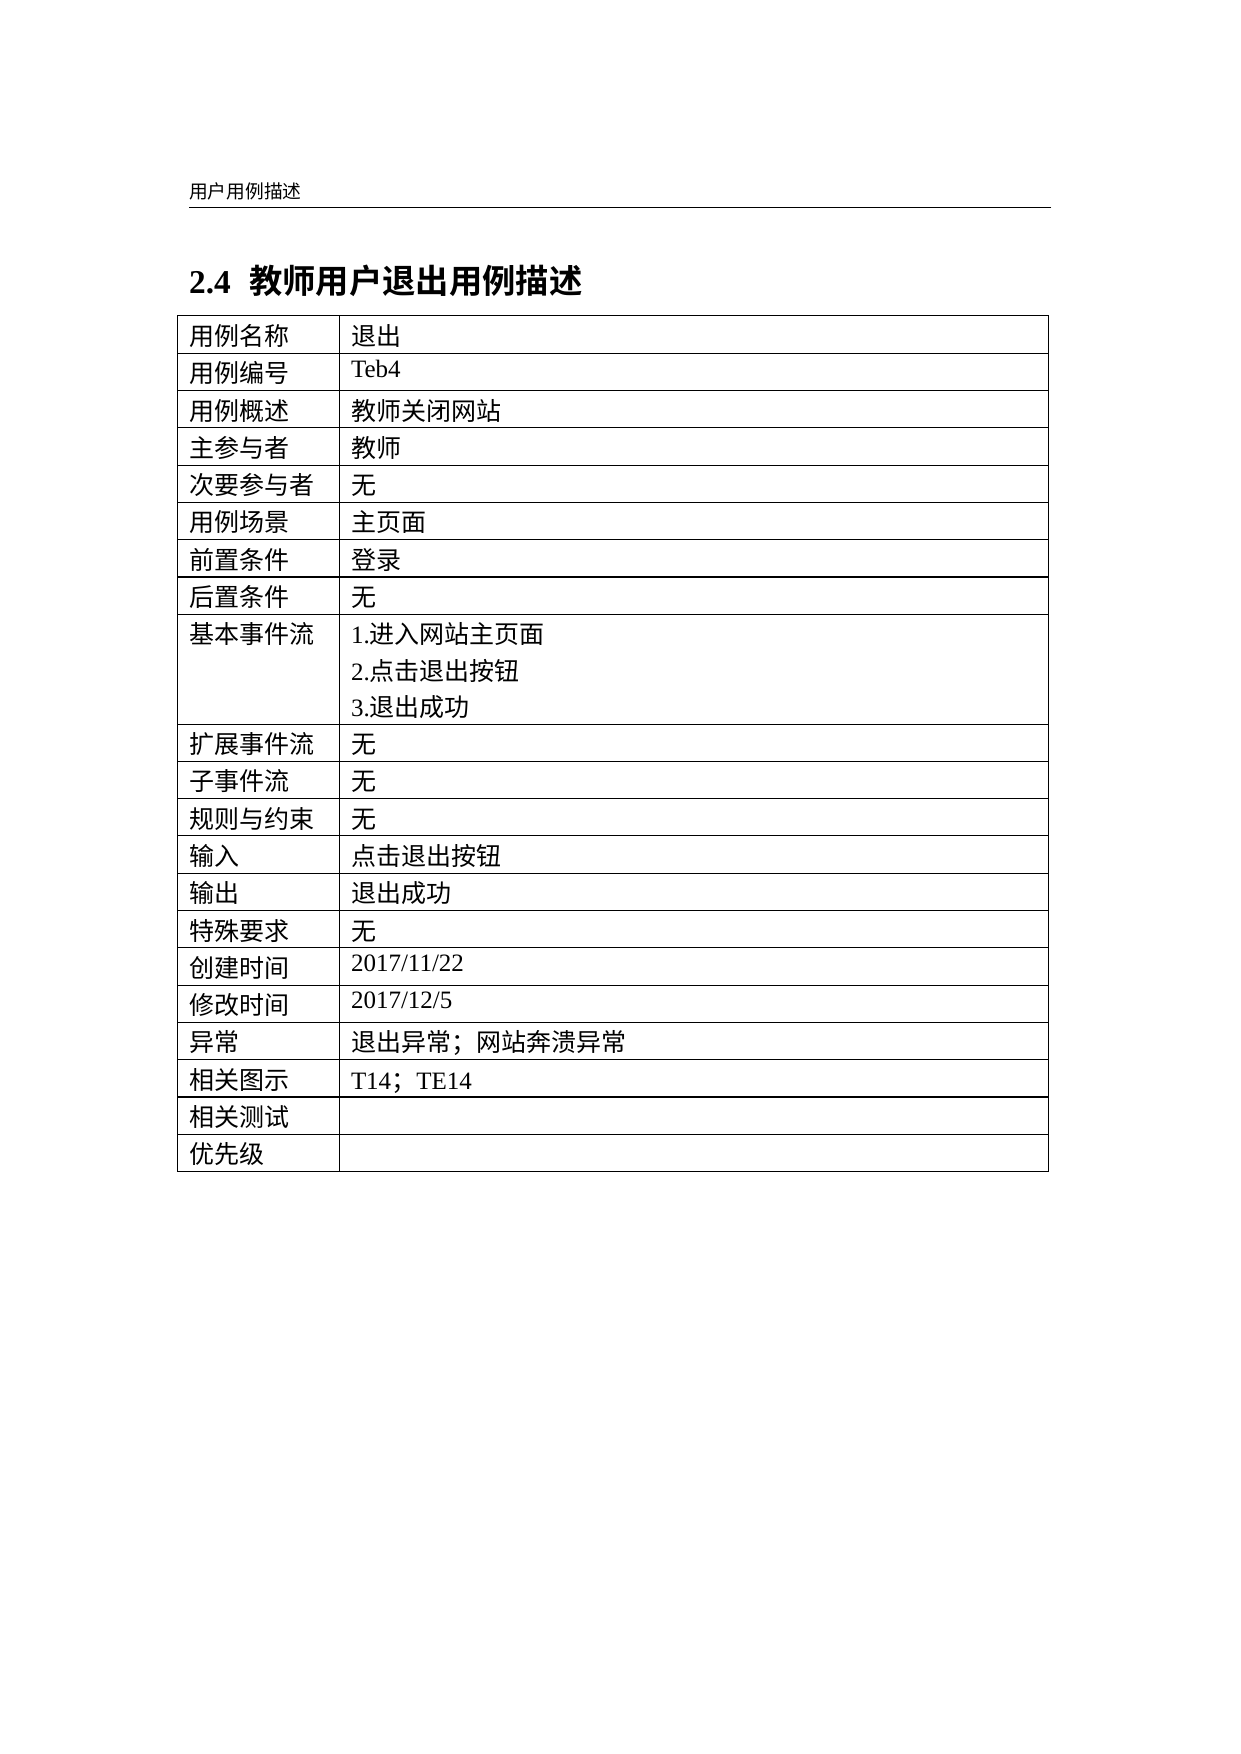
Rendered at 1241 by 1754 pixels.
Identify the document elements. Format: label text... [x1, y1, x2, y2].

table_cell [340, 1098, 1048, 1134]
table_cell 退出异常；网站奔溃异常 [340, 1023, 1048, 1059]
table_cell 规则与约束 [178, 799, 339, 835]
table_cell 用例概述 [178, 391, 339, 427]
table_cell 1.进入网站主页面 2.点击退出按钮 3.退出成功 [340, 615, 1048, 723]
table_cell 扩展事件流 [178, 725, 339, 761]
table_cell 异常 [178, 1023, 339, 1059]
table_cell 主参与者 [178, 428, 339, 464]
table_cell 子事件流 [178, 762, 339, 798]
table_cell 相关图示 [178, 1060, 339, 1096]
table_cell 无 [340, 799, 1048, 835]
table_cell Teb4 [340, 354, 1048, 390]
table_cell 无 [340, 725, 1048, 761]
table_cell 教师 [340, 428, 1048, 464]
table_cell 创建时间 [178, 948, 339, 984]
subtitle 教师用户退出用例描述 [189, 254, 1051, 303]
table_cell 主页面 [340, 503, 1048, 539]
table_cell 用例场景 [178, 503, 339, 539]
table_cell 输入 [178, 836, 339, 873]
table_header 用例名称 [178, 316, 339, 353]
table_header 退出 [340, 316, 1048, 353]
table_cell 基本事件流 [178, 615, 339, 723]
table_cell 无 [340, 578, 1048, 614]
table_cell T14；TE14 [340, 1060, 1048, 1096]
table_cell 点击退出按钮 [340, 836, 1048, 873]
table_cell 优先级 [178, 1135, 339, 1171]
table_cell 相关测试 [178, 1098, 339, 1134]
table_cell 前置条件 [178, 540, 339, 576]
table_cell 修改时间 [178, 986, 339, 1022]
table_cell 登录 [340, 540, 1048, 576]
table_cell [340, 1135, 1048, 1171]
table_cell 退出成功 [340, 874, 1048, 910]
table_cell 无 [340, 911, 1048, 947]
table_cell 后置条件 [178, 578, 339, 614]
table_cell 无 [340, 466, 1048, 502]
table_cell 无 [340, 762, 1048, 798]
table_cell 教师关闭网站 [340, 391, 1048, 427]
table_cell 用例编号 [178, 354, 339, 390]
table_cell 2017/12/5 [340, 986, 1048, 1022]
table_cell 次要参与者 [178, 466, 339, 502]
table_cell 输出 [178, 874, 339, 910]
table_cell 特殊要求 [178, 911, 339, 947]
table_cell 2017/11/22 [340, 948, 1048, 984]
